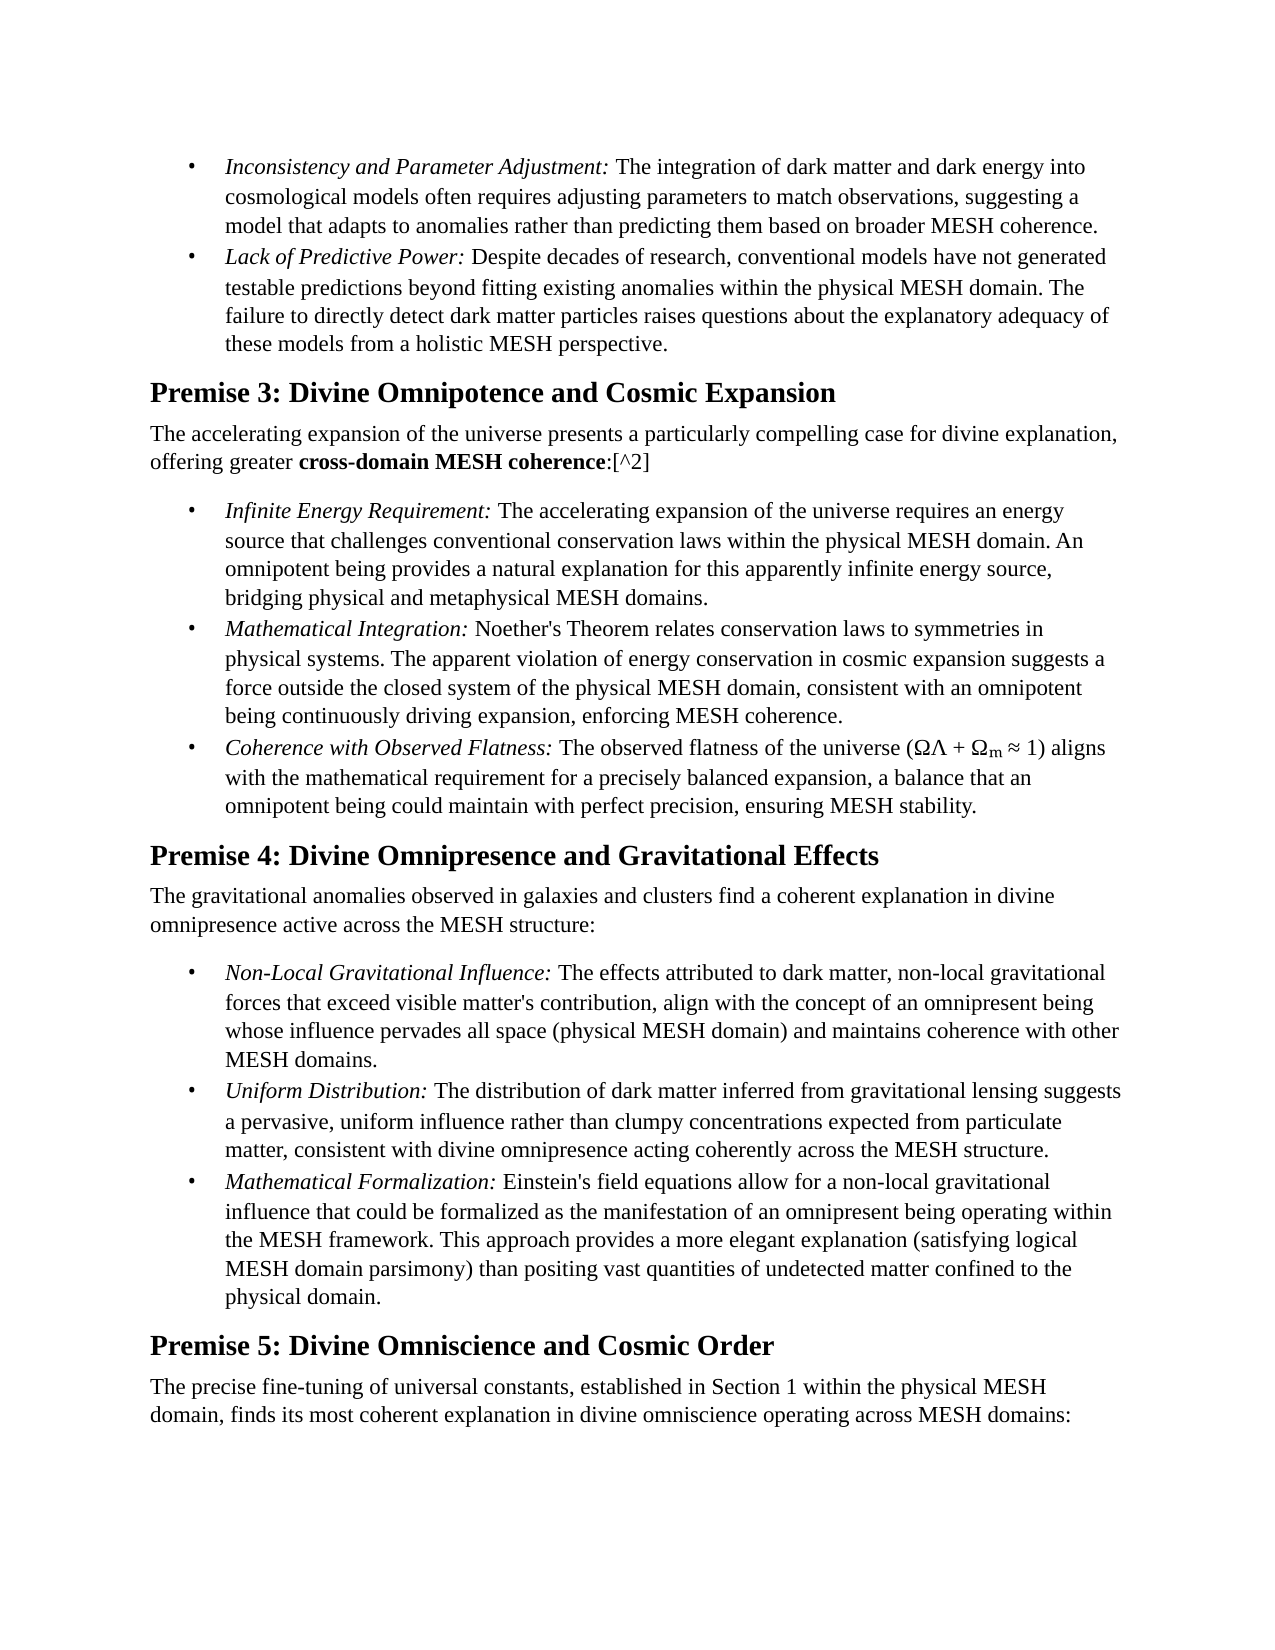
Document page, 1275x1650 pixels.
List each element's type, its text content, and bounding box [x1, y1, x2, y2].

list Uniform Distribution: The distribution of dark matter inferred from gravitational lensing suggests a pervasive, uniform influence rather than clumpy concentrations expected from particulate matter, consistent with divine omnipresence acting coherently across the MESH structure. [187, 1074, 1125, 1162]
list Mathematical Integration: Noether's Theorem relates conservation laws to symmetries in physical systems. The apparent violation of energy conservation in cosmic expansion suggests a force outside the closed system of the physical MESH domain, consistent with an omnipotent being continuously driving expansion, enforcing MESH coherence. [187, 612, 1125, 729]
list Mathematical Formalization: Einstein's field equations allow for a non-local gravitational influence that could be formalized as the manifestation of an omnipresent being operating within the MESH framework. This approach provides a more elegant explanation (satisfying logical MESH domain parsimony) than positing vast quantities of undetected matter confined to the physical domain. [187, 1164, 1125, 1309]
text The accelerating expansion of the universe presents a particularly compelling case for divine explanation, offering greater cross-domain MESH coherence:[^2] [150, 420, 1125, 475]
subtitle Premise 3: Divine Omnipotence and Cosmic Expansion [150, 376, 1125, 409]
subtitle Premise 4: Divine Omnipresence and Gravitational Effects [150, 838, 1125, 871]
list Infinite Energy Requirement: The accelerating expansion of the universe requires an energy source that challenges conventional conservation laws within the physical MESH domain. An omnipotent being provides a natural explanation for this apparently infinite energy source, bridging physical and metaphysical MESH domains. [187, 493, 1125, 610]
text The gravitational anomalies observed in galaxies and clusters find a coherent explanation in divine omnipresence active across the MESH structure: [150, 882, 1125, 937]
text The precise fine-tuning of universal constants, established in Section 1 within the physical MESH domain, finds its most coherent explanation in divine omniscience operating across MESH domains: [150, 1373, 1125, 1428]
list Lack of Predictive Power: Despite decades of research, conventional models have not generated testable predictions beyond fitting existing anomalies within the physical MESH domain. The failure to directly detect dark matter particles raises questions about the explanatory adequacy of these models from a holistic MESH perspective. [187, 240, 1125, 357]
list Non-Local Gravitational Influence: The effects attributed to dark matter, non-local gravitational forces that exceed visible matter's contribution, align with the concept of an omnipresent being whose influence pervades all space (physical MESH domain) and maintains coherence with other MESH domains. [187, 956, 1125, 1072]
list Coherence with Observed Flatness: The observed flatness of the universe (ΩΛ + Ωₘ ≈ 1) aligns with the mathematical requirement for a precisely balanced expansion, a balance that an omnipotent being could maintain with perfect precision, ensuring MESH stability. [187, 731, 1125, 819]
list Inconsistency and Parameter Adjustment: The integration of dark matter and dark energy into cosmological models often requires adjusting parameters to match observations, suggesting a model that adapts to anomalies rather than predicting them based on broader MESH coherence. [187, 150, 1125, 238]
subtitle Premise 5: Divine Omniscience and Cosmic Order [150, 1328, 1125, 1362]
